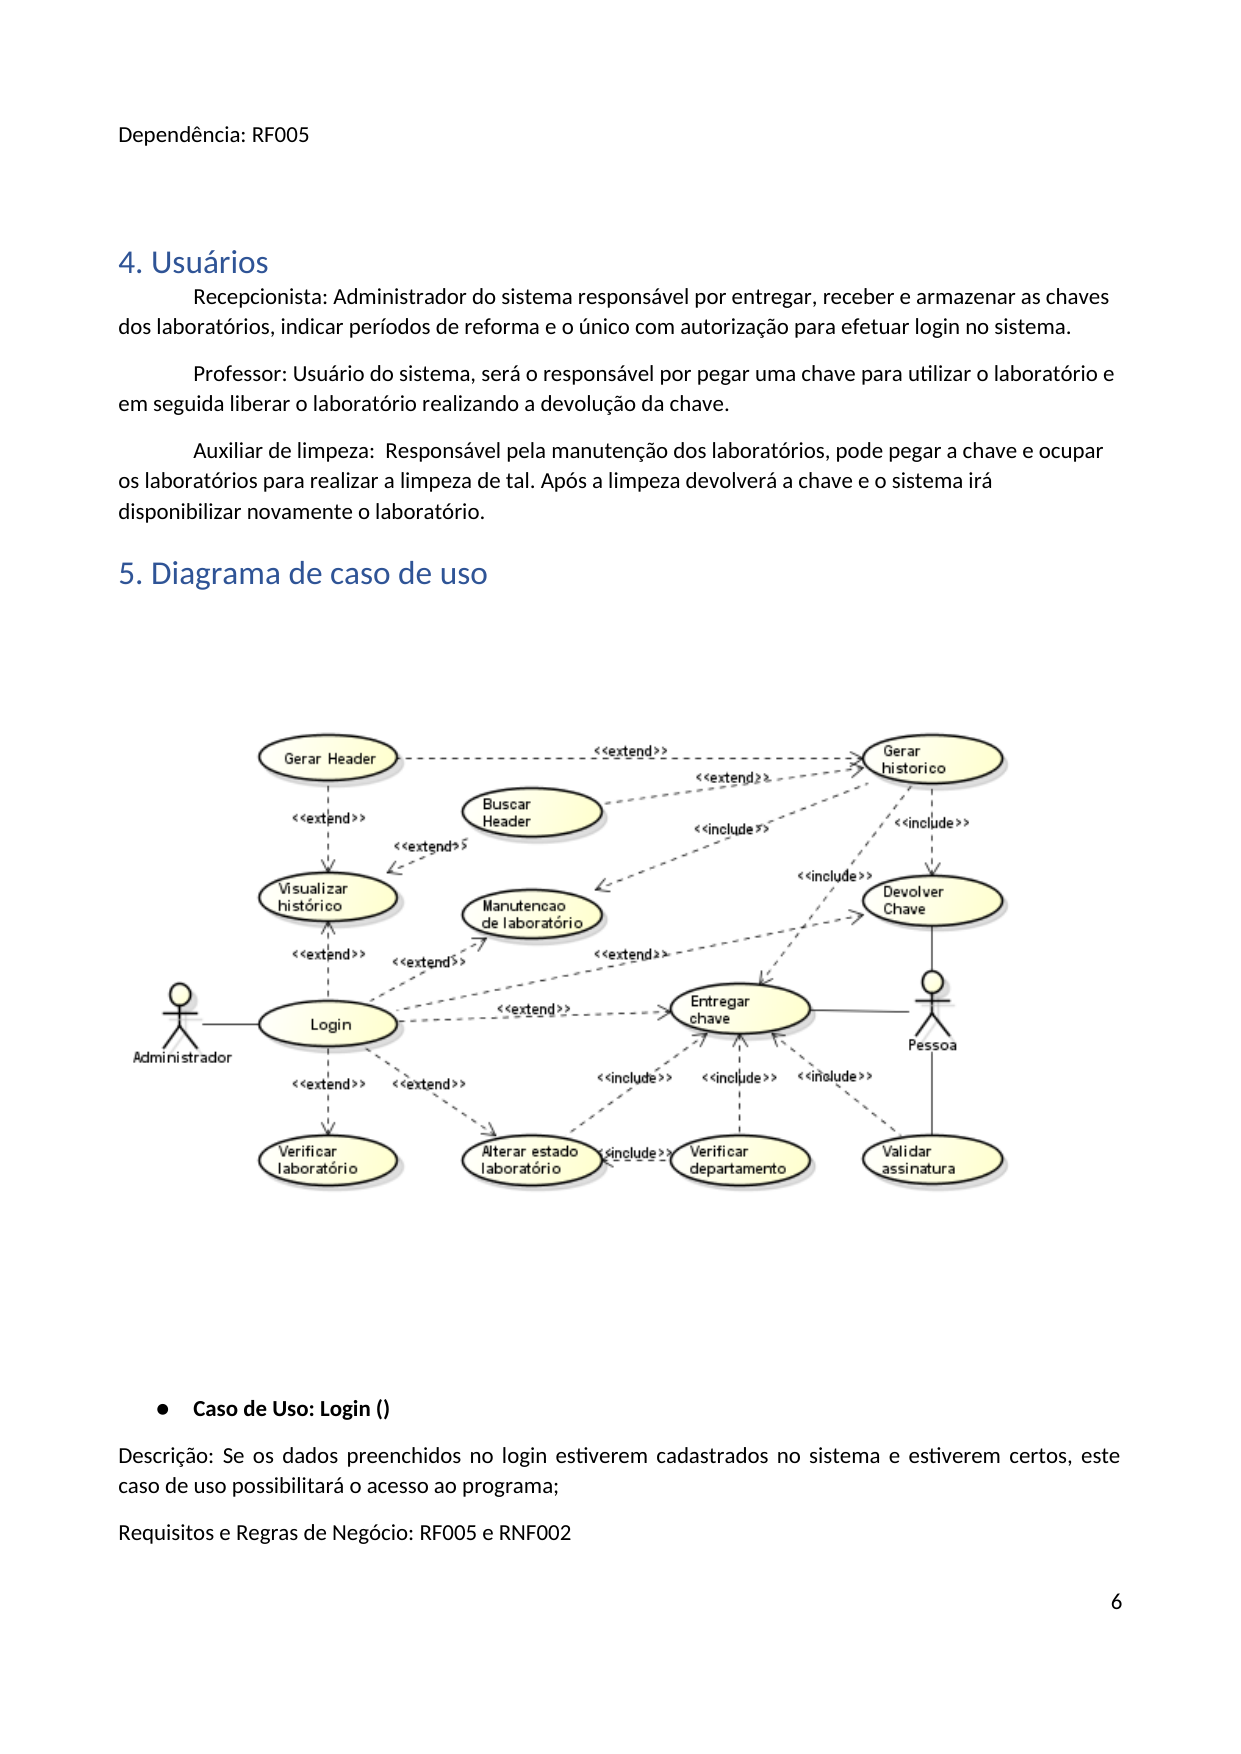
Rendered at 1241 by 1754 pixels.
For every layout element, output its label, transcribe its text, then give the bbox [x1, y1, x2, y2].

text Dependência: RF005 [118, 121, 1122, 148]
text Descrição: Se os dados preenchidos no login estiverem cadastrados no sistema e estiverem certos, este caso de uso possibilitará o acesso ao programa; [118, 1441, 1122, 1499]
text Professor: Usuário do sistema, será o responsável por pegar uma chave para utilizar o laboratório e em seguida liberar o laboratório realizando a devolução da chave. [118, 359, 1122, 417]
subtitle 5. Diagrama de caso de uso [118, 552, 1122, 593]
picture [118, 686, 1065, 1235]
subtitle 4. Usuários [118, 241, 1122, 282]
text Auxiliar de limpeza: Responsável pela manutenção dos laboratórios, pode pegar a chave e ocupar os laboratórios para realizar a limpeza de tal. Após a limpeza devolverá a chave e o sistema irá disponibilizar novamente o laboratório. [118, 436, 1122, 525]
text Recepcionista: Administrador do sistema responsável por entregar, receber e armazenar as chaves dos laboratórios, indicar períodos de reforma e o único com autorização para efetuar login no sistema. [118, 282, 1122, 340]
list Caso de Uso: Login () [156, 1394, 1122, 1422]
text Requisitos e Regras de Negócio: RF005 e RNF002 [118, 1518, 1122, 1546]
